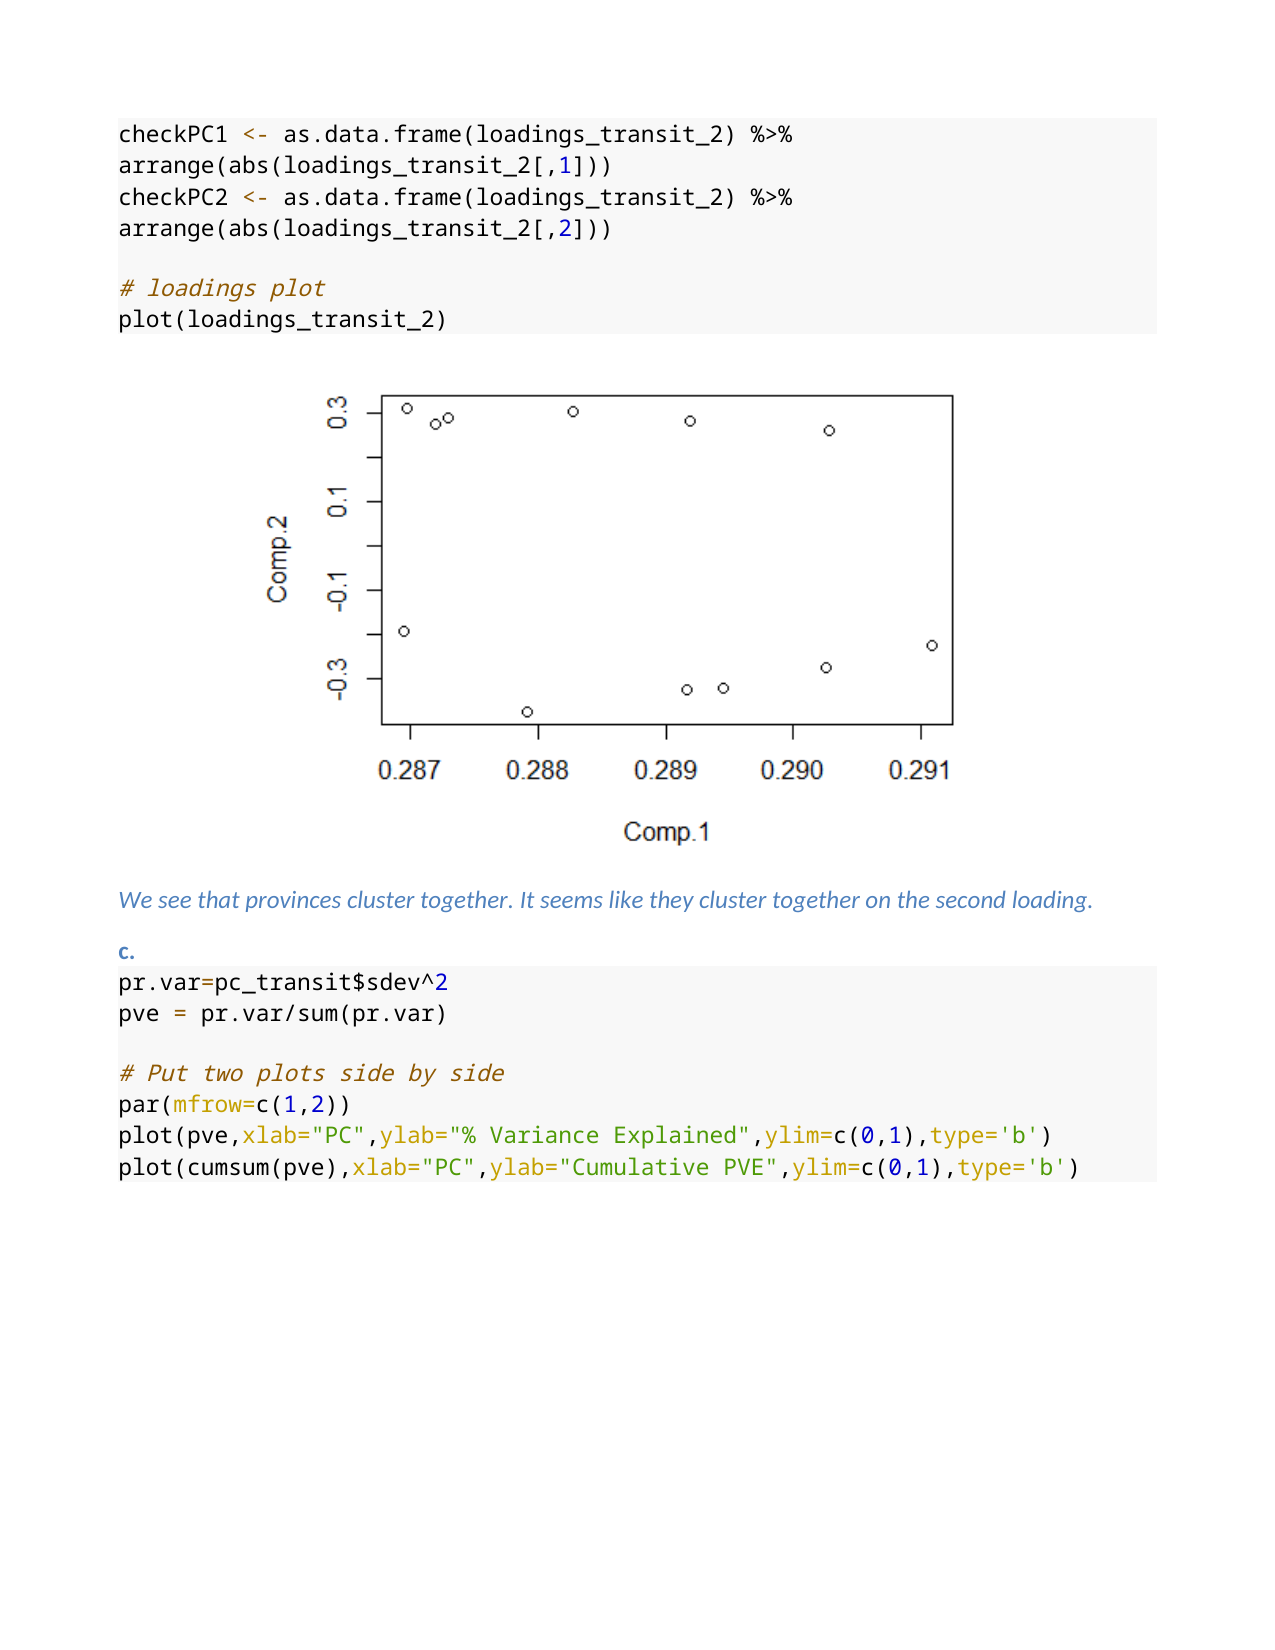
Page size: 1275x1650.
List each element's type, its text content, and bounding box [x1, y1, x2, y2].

text pr.var=pc_transit$sdev^2 pve = pr.var/sum(pr.var) # Put two plots side by side par(mfrow=c(1,2)) plot(pve,xlab="PC",ylab="% Variance Explained",ylim=c(0,1),type='b') plot(cumsum(pve),xlab="PC",ylab="Cumulative PVE",ylim=c(0,1),type='b') [118, 966, 1157, 1182]
picture [258, 355, 1017, 863]
subtitle We see that provinces cluster together. It seems like they cluster together on the second loading. [118, 884, 1157, 914]
subtitle c. [118, 935, 1157, 966]
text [118, 118, 1157, 334]
